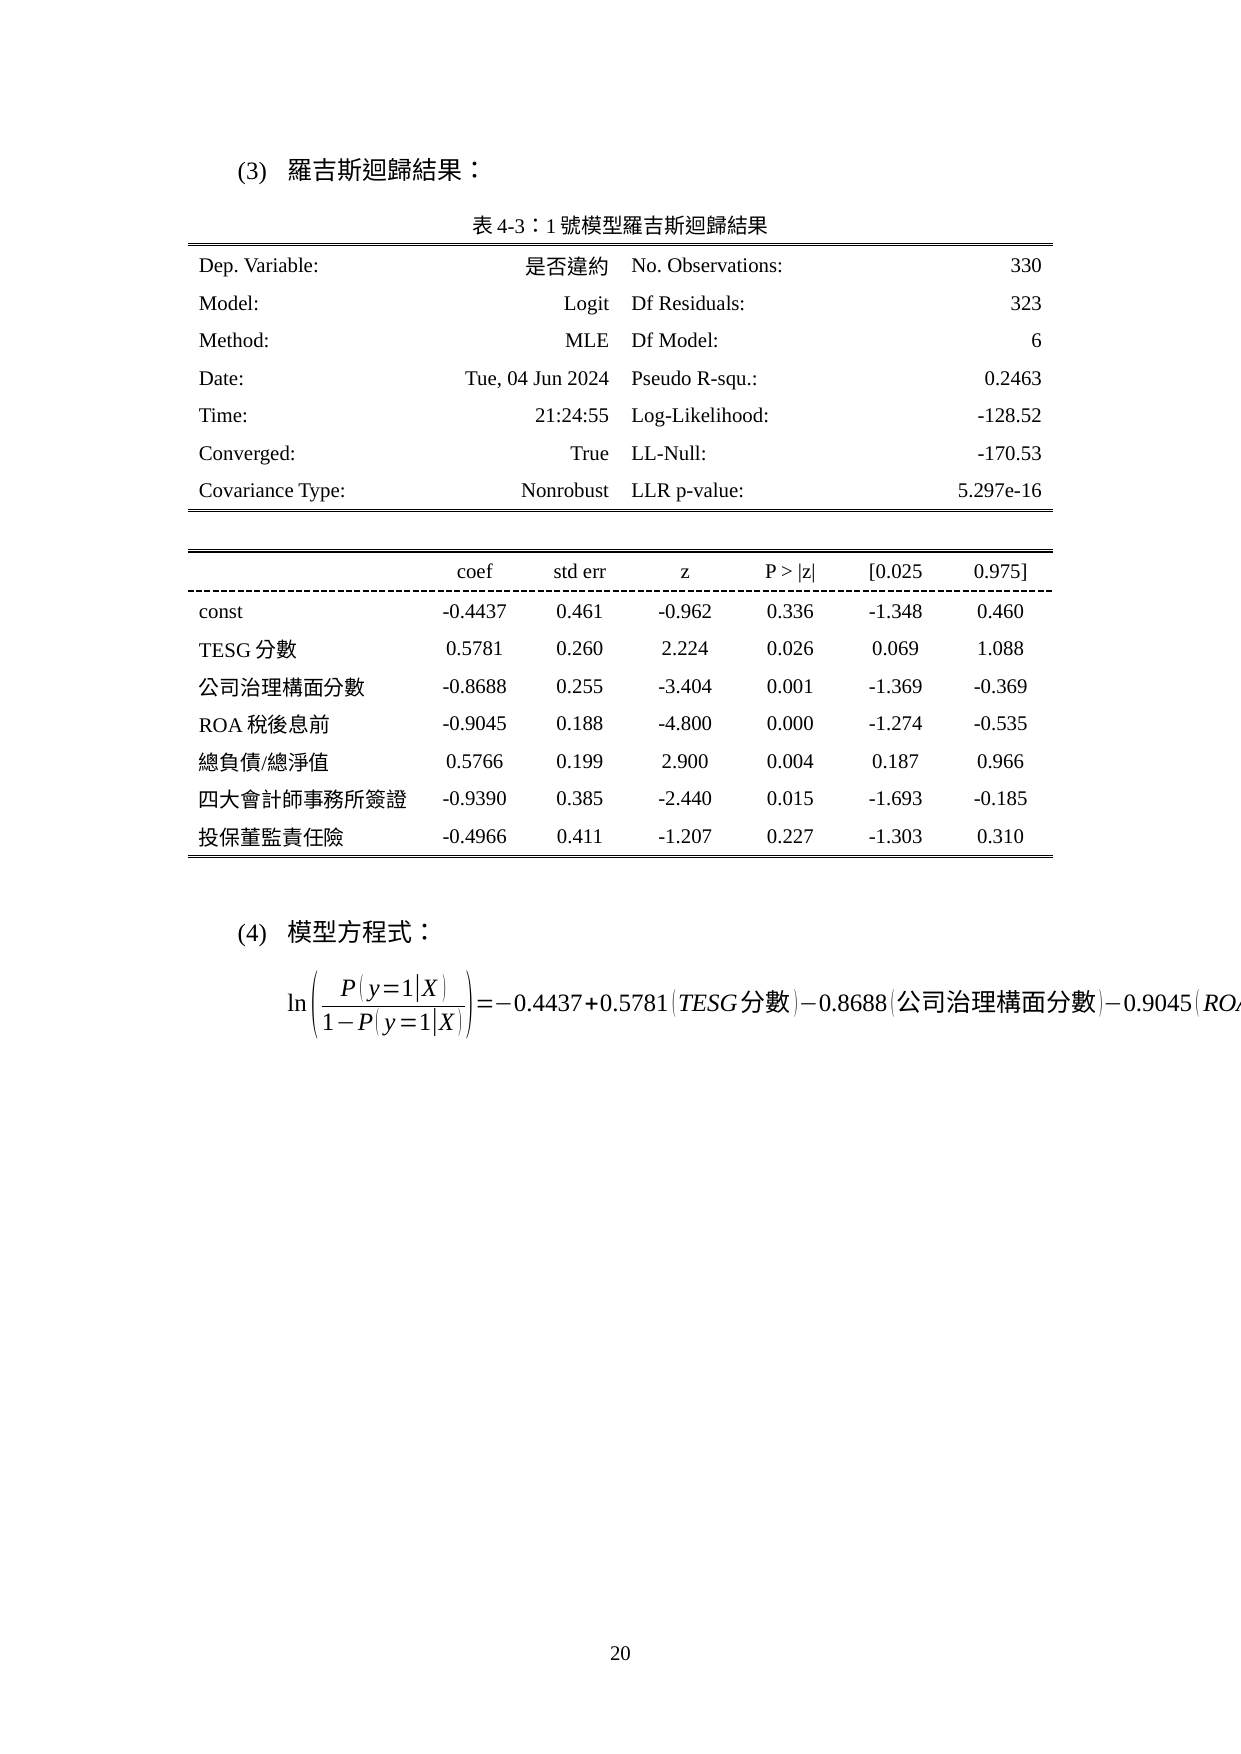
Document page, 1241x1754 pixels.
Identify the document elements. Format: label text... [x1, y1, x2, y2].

table_header z [632, 553, 737, 590]
table_header std err [527, 553, 632, 590]
table_cell Df Residuals: [620, 284, 836, 321]
table_cell -1.369 [843, 667, 948, 704]
table_cell Logit [404, 284, 620, 321]
table_cell Covariance Type: [188, 471, 404, 509]
table_cell Pseudo R-squ.: [620, 359, 836, 396]
table_cell LL-Null: [620, 434, 836, 471]
table_cell 0.004 [738, 742, 843, 779]
table_cell -0.185 [948, 780, 1053, 817]
table_cell 總負債/總淨值 [188, 742, 422, 779]
table_cell 0.2463 [836, 359, 1053, 396]
table_cell -0.4966 [422, 817, 527, 854]
table_cell 1.088 [948, 630, 1053, 667]
table_cell 0.199 [527, 742, 632, 779]
table_cell Log-Likelihood: [620, 396, 836, 434]
table_cell 0.336 [738, 590, 843, 629]
table_cell -0.9390 [422, 780, 527, 817]
table_cell 0.255 [527, 667, 632, 704]
list 羅吉斯迴歸結果： [237, 150, 1053, 187]
table_header 是否違約 [404, 246, 620, 284]
table_cell 0.5766 [422, 742, 527, 779]
table_cell 6 [836, 321, 1053, 359]
table_header 0.975] [948, 553, 1053, 590]
table_cell 21:24:55 [404, 396, 620, 434]
table_cell 0.227 [738, 817, 843, 854]
table_header Dep. Variable: [188, 246, 404, 284]
table_cell Method: [188, 321, 404, 359]
table_cell -1.693 [843, 780, 948, 817]
table_cell -0.9045 [422, 705, 527, 742]
table_cell Time: [188, 396, 404, 434]
table_header [188, 553, 422, 590]
table_cell 公司治理構面分數 [188, 667, 422, 704]
table_cell 323 [836, 284, 1053, 321]
table_cell -0.8688 [422, 667, 527, 704]
table_cell const [188, 590, 422, 629]
table_cell Df Model: [620, 321, 836, 359]
table_header coef [422, 553, 527, 590]
table_cell -1.348 [843, 590, 948, 629]
table_cell -170.53 [836, 434, 1053, 471]
table_cell -3.404 [632, 667, 737, 704]
table_cell 0.260 [527, 630, 632, 667]
table_cell 5.297e-16 [836, 471, 1053, 509]
table_cell -1.207 [632, 817, 737, 854]
table_cell 四大會計師事務所簽證 [188, 780, 422, 817]
table_cell 0.026 [738, 630, 843, 667]
table_cell Converged: [188, 434, 404, 471]
table_cell 0.966 [948, 742, 1053, 779]
table_cell Model: [188, 284, 404, 321]
table_cell 0.460 [948, 590, 1053, 629]
table_cell -0.369 [948, 667, 1053, 704]
table_header P > |z| [738, 553, 843, 590]
table_cell TESG分數 [188, 630, 422, 667]
table_cell -0.4437 [422, 590, 527, 629]
table_cell 0.015 [738, 780, 843, 817]
table_header 330 [836, 246, 1053, 284]
table_cell 0.001 [738, 667, 843, 704]
table_cell Date: [188, 359, 404, 396]
table_cell -0.535 [948, 705, 1053, 742]
table_cell Tue, 04 Jun 2024 [404, 359, 620, 396]
table_cell LLR p-value: [620, 471, 836, 509]
table_cell 2.224 [632, 630, 737, 667]
table_cell 投保董監責任險 [188, 817, 422, 854]
table_cell -1.274 [843, 705, 948, 742]
table_cell 0.187 [843, 742, 948, 779]
table_cell 0.385 [527, 780, 632, 817]
text 表4-3：1號模型羅吉斯迴歸結果 [187, 206, 1053, 243]
table_cell Nonrobust [404, 471, 620, 509]
list 模型方程式： [237, 912, 1053, 950]
table_cell 0.461 [527, 590, 632, 629]
table_cell -4.800 [632, 705, 737, 742]
table_cell -1.303 [843, 817, 948, 854]
table_cell 0.5781 [422, 630, 527, 667]
table_cell 0.188 [527, 705, 632, 742]
table_cell MLE [404, 321, 620, 359]
table_cell 0.310 [948, 817, 1053, 854]
table_cell True [404, 434, 620, 471]
table_cell 0.069 [843, 630, 948, 667]
table_cell ROA稅後息前 [188, 705, 422, 742]
table_header [0.025 [843, 553, 948, 590]
table_cell 0.000 [738, 705, 843, 742]
table_cell 0.411 [527, 817, 632, 854]
table_header No. Observations: [620, 246, 836, 284]
table_cell 2.900 [632, 742, 737, 779]
table_cell -2.440 [632, 780, 737, 817]
table_cell -128.52 [836, 396, 1053, 434]
table_cell -0.962 [632, 590, 737, 629]
